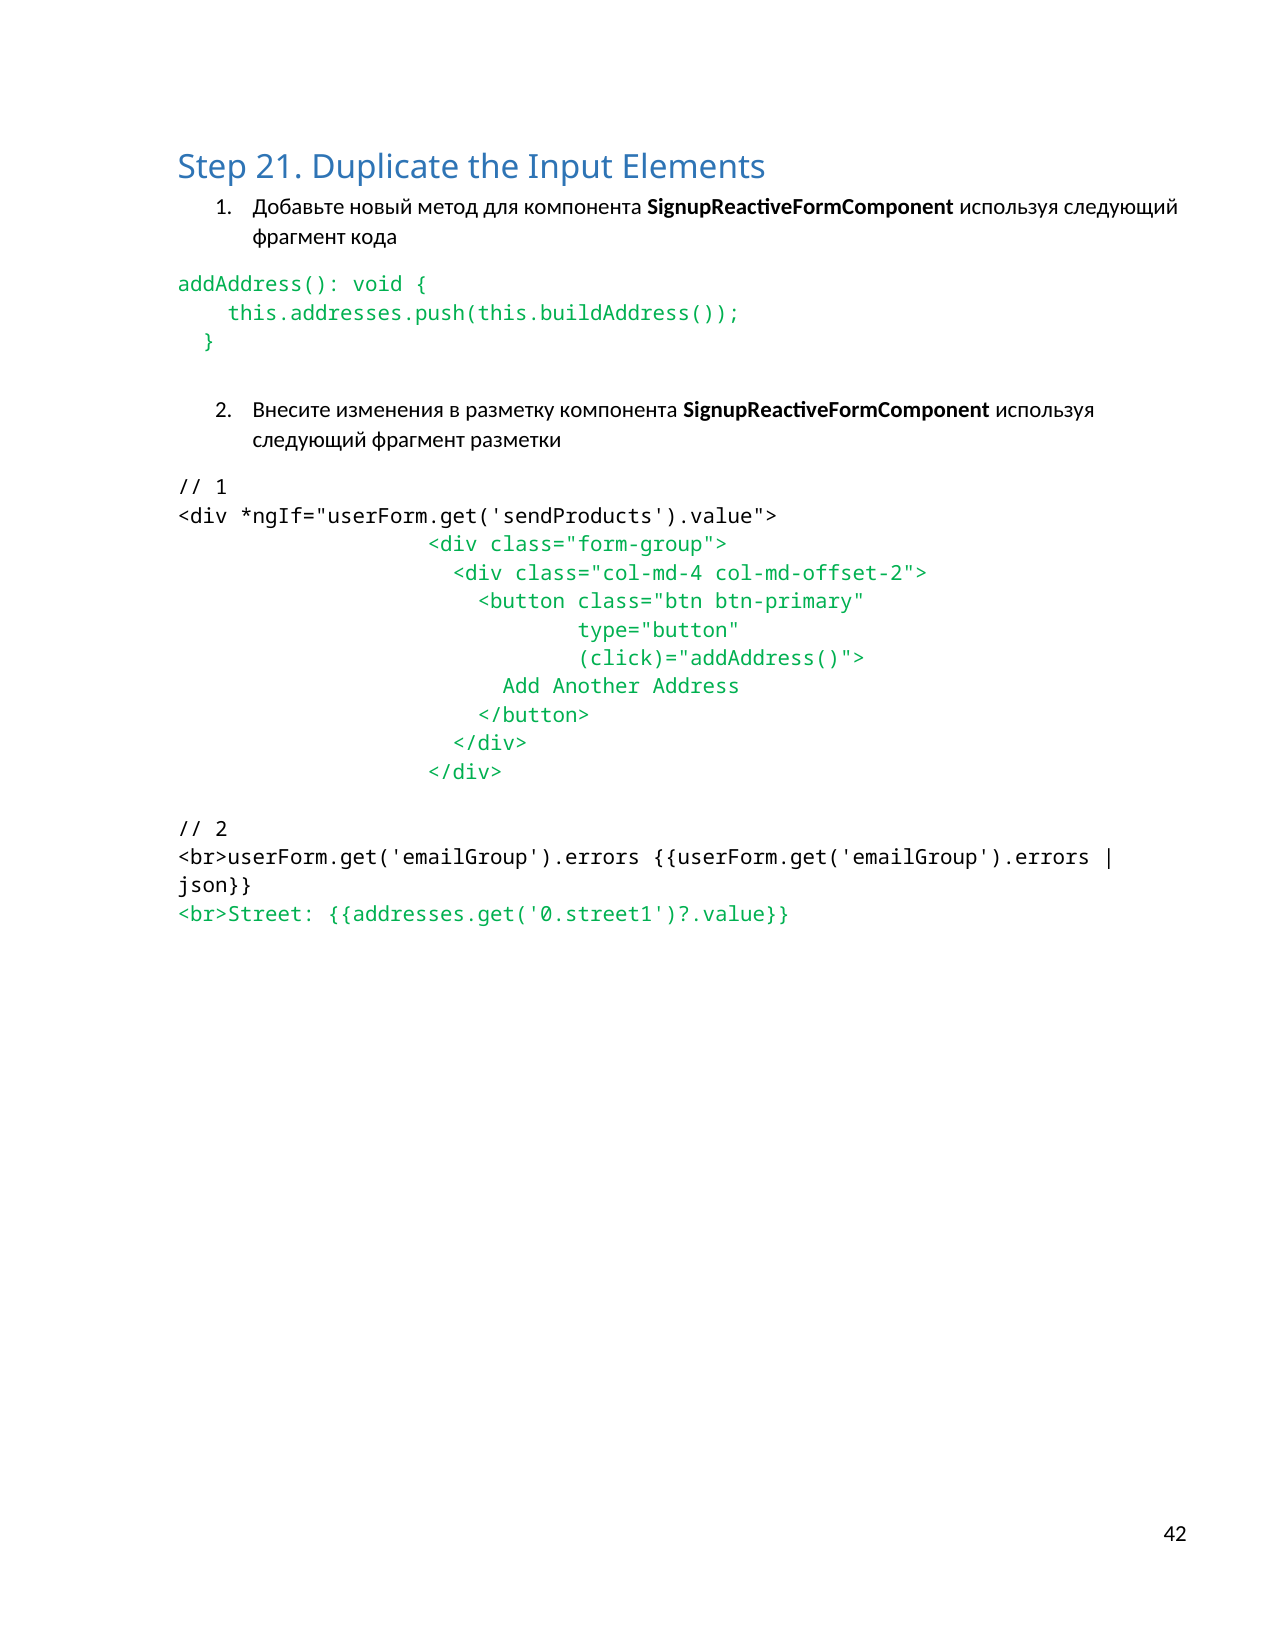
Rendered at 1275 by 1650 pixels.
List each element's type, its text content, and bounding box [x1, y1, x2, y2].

text this.addresses.push(this.buildAddress()); [177, 298, 1186, 326]
text (click)="addAddress()"> [177, 643, 1186, 672]
text } [177, 326, 1186, 354]
text <div *ngIf="userForm.get('sendProducts').value"> [177, 501, 1186, 529]
list Добавьте новый метод для компонента SignupReactiveFormComponent используя следующий фрагмент кода [215, 192, 1186, 250]
text <div class="col-md-4 col-md-offset-2"> [177, 558, 1186, 586]
text <div class="form-group"> [177, 529, 1186, 558]
text </div> [177, 757, 1186, 785]
text <br>Street: {{addresses.get('0.street1')?.value}} [177, 899, 1186, 927]
text // 1 [177, 472, 1186, 501]
text Add Another Address [177, 672, 1186, 700]
subtitle Step 21. Duplicate the Input Elements [177, 143, 1186, 188]
text <br>userForm.get('emailGroup').errors {{userForm.get('emailGroup').errors | json}} [177, 842, 1186, 899]
text // 2 [177, 814, 1186, 842]
list Внесите изменения в разметку компонента SignupReactiveFormComponent используя следующий фрагмент разметки [215, 395, 1186, 454]
text addAddress(): void { [177, 269, 1186, 298]
text type="button" [177, 615, 1186, 643]
text </div> [177, 728, 1186, 757]
text </button> [177, 700, 1186, 728]
text <button class="btn btn-primary" [177, 586, 1186, 615]
